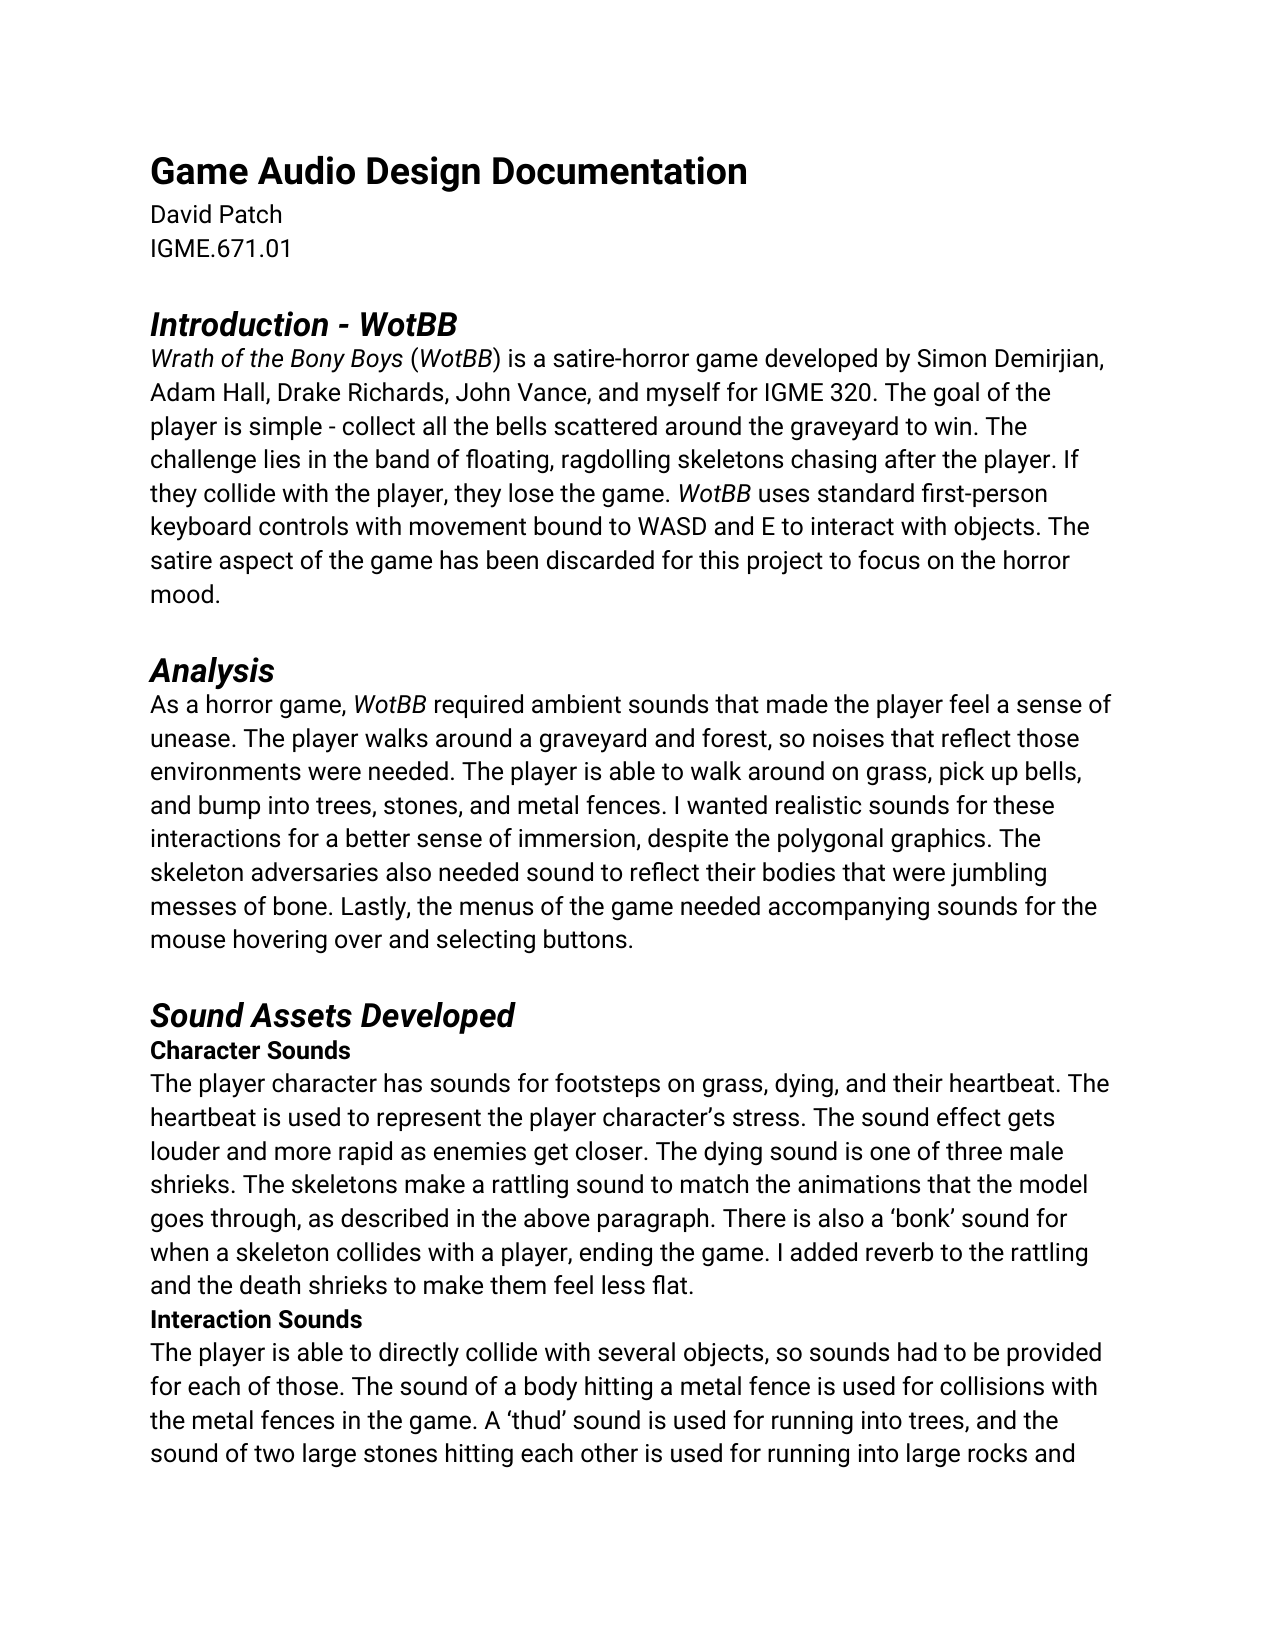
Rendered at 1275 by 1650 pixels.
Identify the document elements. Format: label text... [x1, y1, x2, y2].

subtitle Analysis [150, 651, 1125, 690]
text David Patch [150, 201, 1125, 230]
subtitle Character Sounds [150, 1036, 1125, 1065]
subtitle Sound Assets Developed [150, 997, 1125, 1036]
text Wrath of the Bony Boys (WotBB) is a satire-horror game developed by Simon Demirjian, Adam Hall, Drake Richards, John Vance, and myself for IGME 320. The goal of the player is simple - collect all the bells scattered around the graveyard to win. The challenge lies in the band of floating, ragdolling skeletons chasing after the player. If they collide with the player, they lose the game. WotBB uses standard first-person keyboard controls with movement bound to WASD and E to interact with objects. The satire aspect of the game has been discarded for this project to focus on the horror mood. [150, 344, 1125, 609]
text As a horror game, WotBB required ambient sounds that made the player feel a sense of unease. The player walks around a graveyard and forest, so noises that reflect those environments were needed. The player is able to walk around on grass, pick up bells, and bump into trees, stones, and metal fences. I wanted realistic sounds for these interactions for a better sense of immersion, despite the polygonal graphics. The skeleton adversaries also needed sound to reflect their bodies that were jumbling messes of bone. Lastly, the menus of the game needed accompanying sounds for the mouse hovering over and selecting buttons. [150, 690, 1125, 955]
text IGME.671.01 [150, 234, 1125, 263]
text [150, 1339, 1125, 1469]
text The player character has sounds for footsteps on grass, dying, and their heartbeat. The heartbeat is used to represent the player character’s stress. The sound effect gets louder and more rapid as enemies get closer. The dying sound is one of three male shrieks. The skeletons make a rattling sound to match the animations that the model goes through, as described in the above paragraph. There is also a ‘bonk’ sound for when a skeleton collides with a player, ending the game. I added reverb to the rattling and the death shrieks to make them feel less flat. [150, 1069, 1125, 1301]
subtitle Introduction - WotBB [150, 305, 1125, 344]
subtitle Interaction Sounds [150, 1305, 1125, 1334]
subtitle Game Audio Design Documentation [150, 150, 1125, 194]
